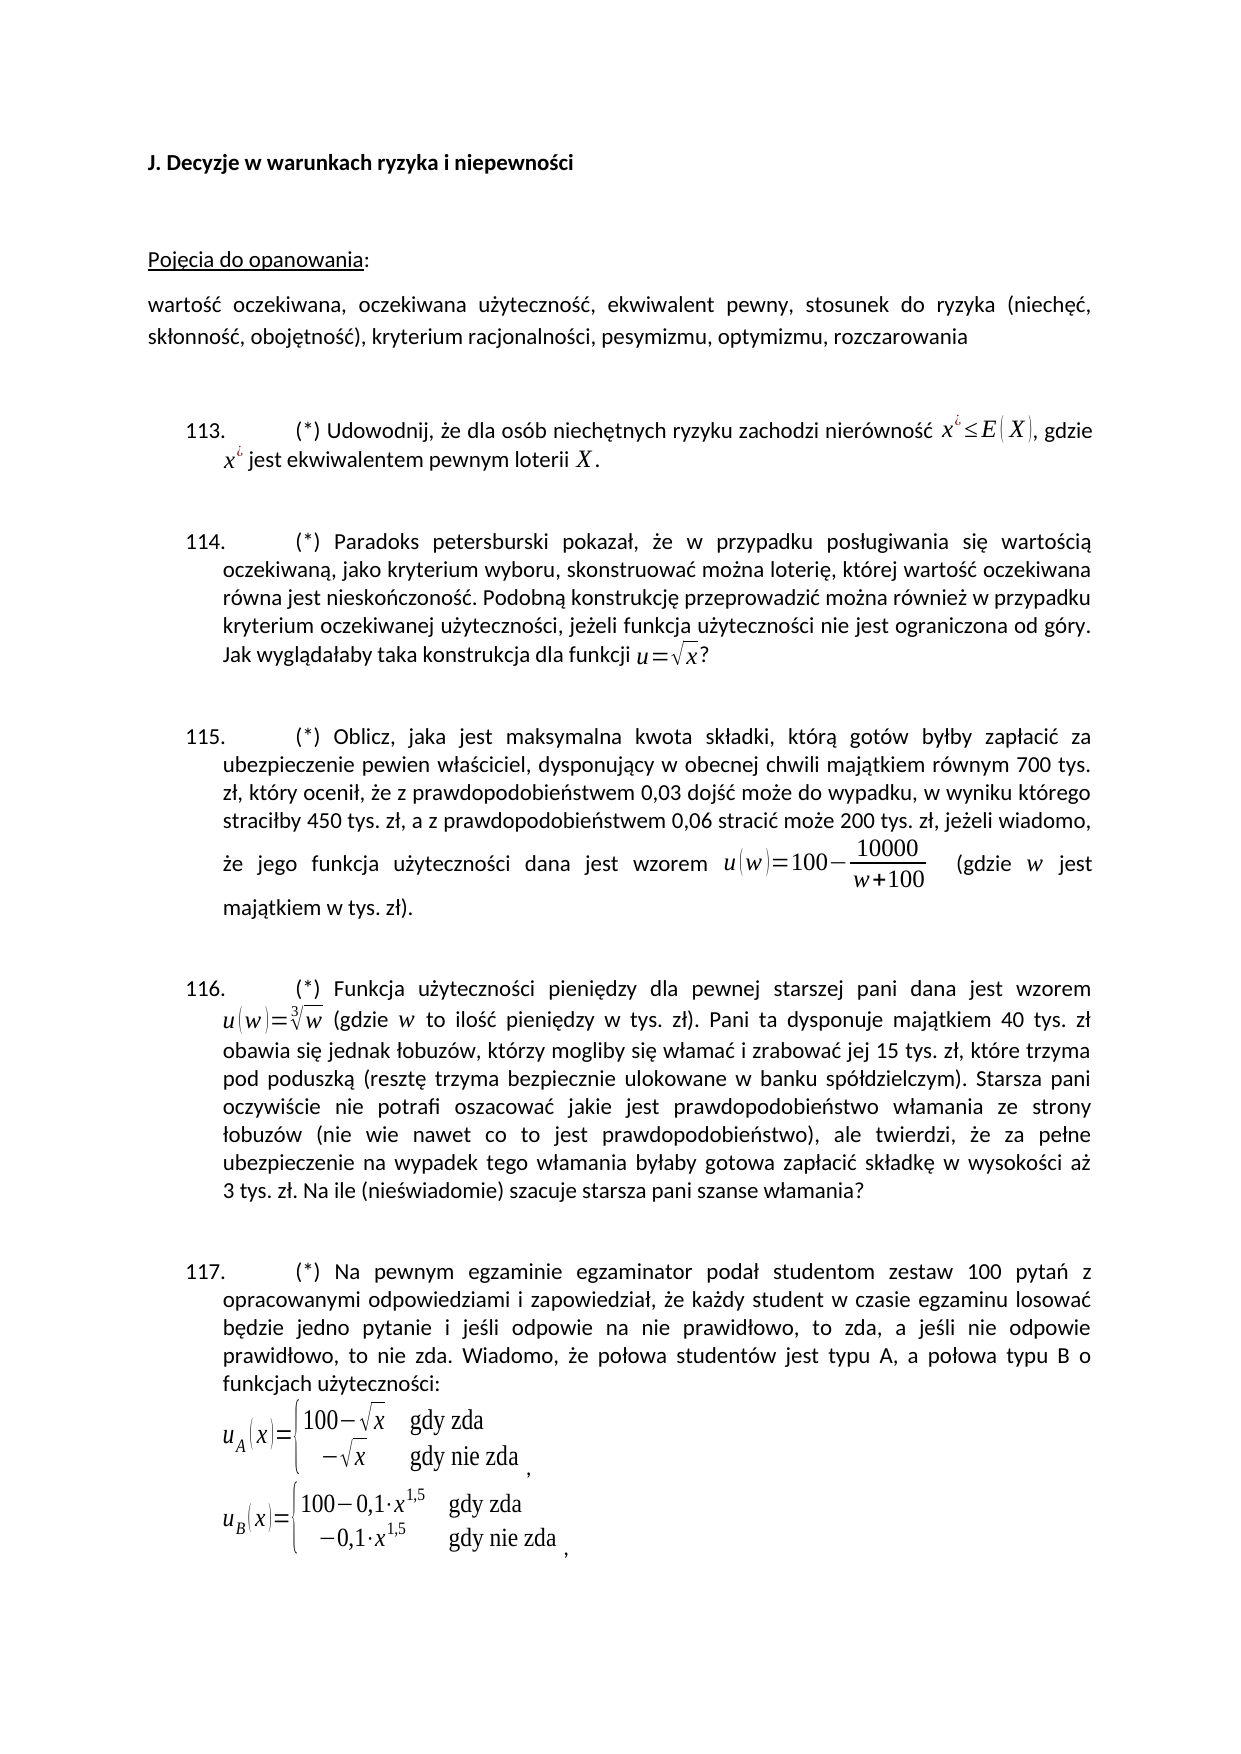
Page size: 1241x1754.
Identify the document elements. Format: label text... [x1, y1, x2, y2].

list (*) Funkcja użyteczności pieniędzy dla pewnej starszej pani dana jest wzorem (gdzie to ilość pieniędzy w tys. zł). Pani ta dysponuje majątkiem 40 tys. zł obawia się jednak łobuzów, którzy mogliby się włamać i zrabować jej 15 tys. zł, które trzyma pod poduszką (resztę trzyma bezpiecznie ulokowane w banku spółdzielczym). Starsza pani oczywiście nie potrafi oszacować jakie jest prawdopodobieństwo włamania ze strony łobuzów (nie wie nawet co to jest prawdopodobieństwo), ale twierdzi, że za pełne ubezpieczenie na wypadek tego włamania byłaby gotowa zapłacić składkę w wysokości aż 3 tys. zł. Na ile (nieświadomie) szacuje starsza pani szanse włamania? [185, 974, 1093, 1204]
list (*) Oblicz, jaka jest maksymalna kwota składki, którą gotów byłby zapłacić za ubezpieczenie pewien właściciel, dysponujący w obecnej chwili majątkiem równym 700 tys. zł, który ocenił, że z prawdopodobieństwem 0,03 dojść może do wypadku, w wyniku którego straciłby 450 tys. zł, a z prawdopodobieństwem 0,06 stracić może 200 tys. zł, jeżeli wiadomo, że jego funkcja użyteczności dana jest wzorem (gdzie jest majątkiem w tys. zł). [185, 722, 1093, 921]
text Pojęcia do opanowania: [148, 245, 1093, 273]
text , [223, 1397, 1093, 1481]
text wartość oczekiwana, oczekiwana użyteczność, ekwiwalent pewny, stosunek do ryzyka (niechęć, skłonność, obojętność), kryterium racjonalności, pesymizmu, optymizmu, rozczarowania [148, 290, 1093, 350]
list (*) Na pewnym egzaminie egzaminator podał studentom zestaw 100 pytań z opracowanymi odpowiedziami i zapowiedział, że każdy student w czasie egzaminu losować będzie jedno pytanie i jeśli odpowie na nie prawidłowo, to zda, a jeśli nie odpowie prawidłowo, to nie zda. Wiadomo, że połowa studentów jest typu A, a połowa typu B o funkcjach użyteczności: [185, 1257, 1093, 1397]
list (*) Paradoks petersburski pokazał, że w przypadku posługiwania się wartością oczekiwaną, jako kryterium wyboru, skonstruować można loterię, której wartość oczekiwana równa jest nieskończoność. Podobną konstrukcję przeprowadzić można również w przypadku kryterium oczekiwanej użyteczności, jeżeli funkcja użyteczności nie jest ograniczona od góry. Jak wyglądałaby taka konstrukcja dla funkcji ? [185, 527, 1093, 669]
text J. Decyzje w warunkach ryzyka i niepewności [148, 148, 1093, 176]
text , [223, 1481, 1093, 1561]
list (*) Udowodnij, że dla osób niechętnych ryzyku zachodzi nierówność , gdzie jest ekwiwalentem pewnym loterii . [185, 414, 1093, 474]
